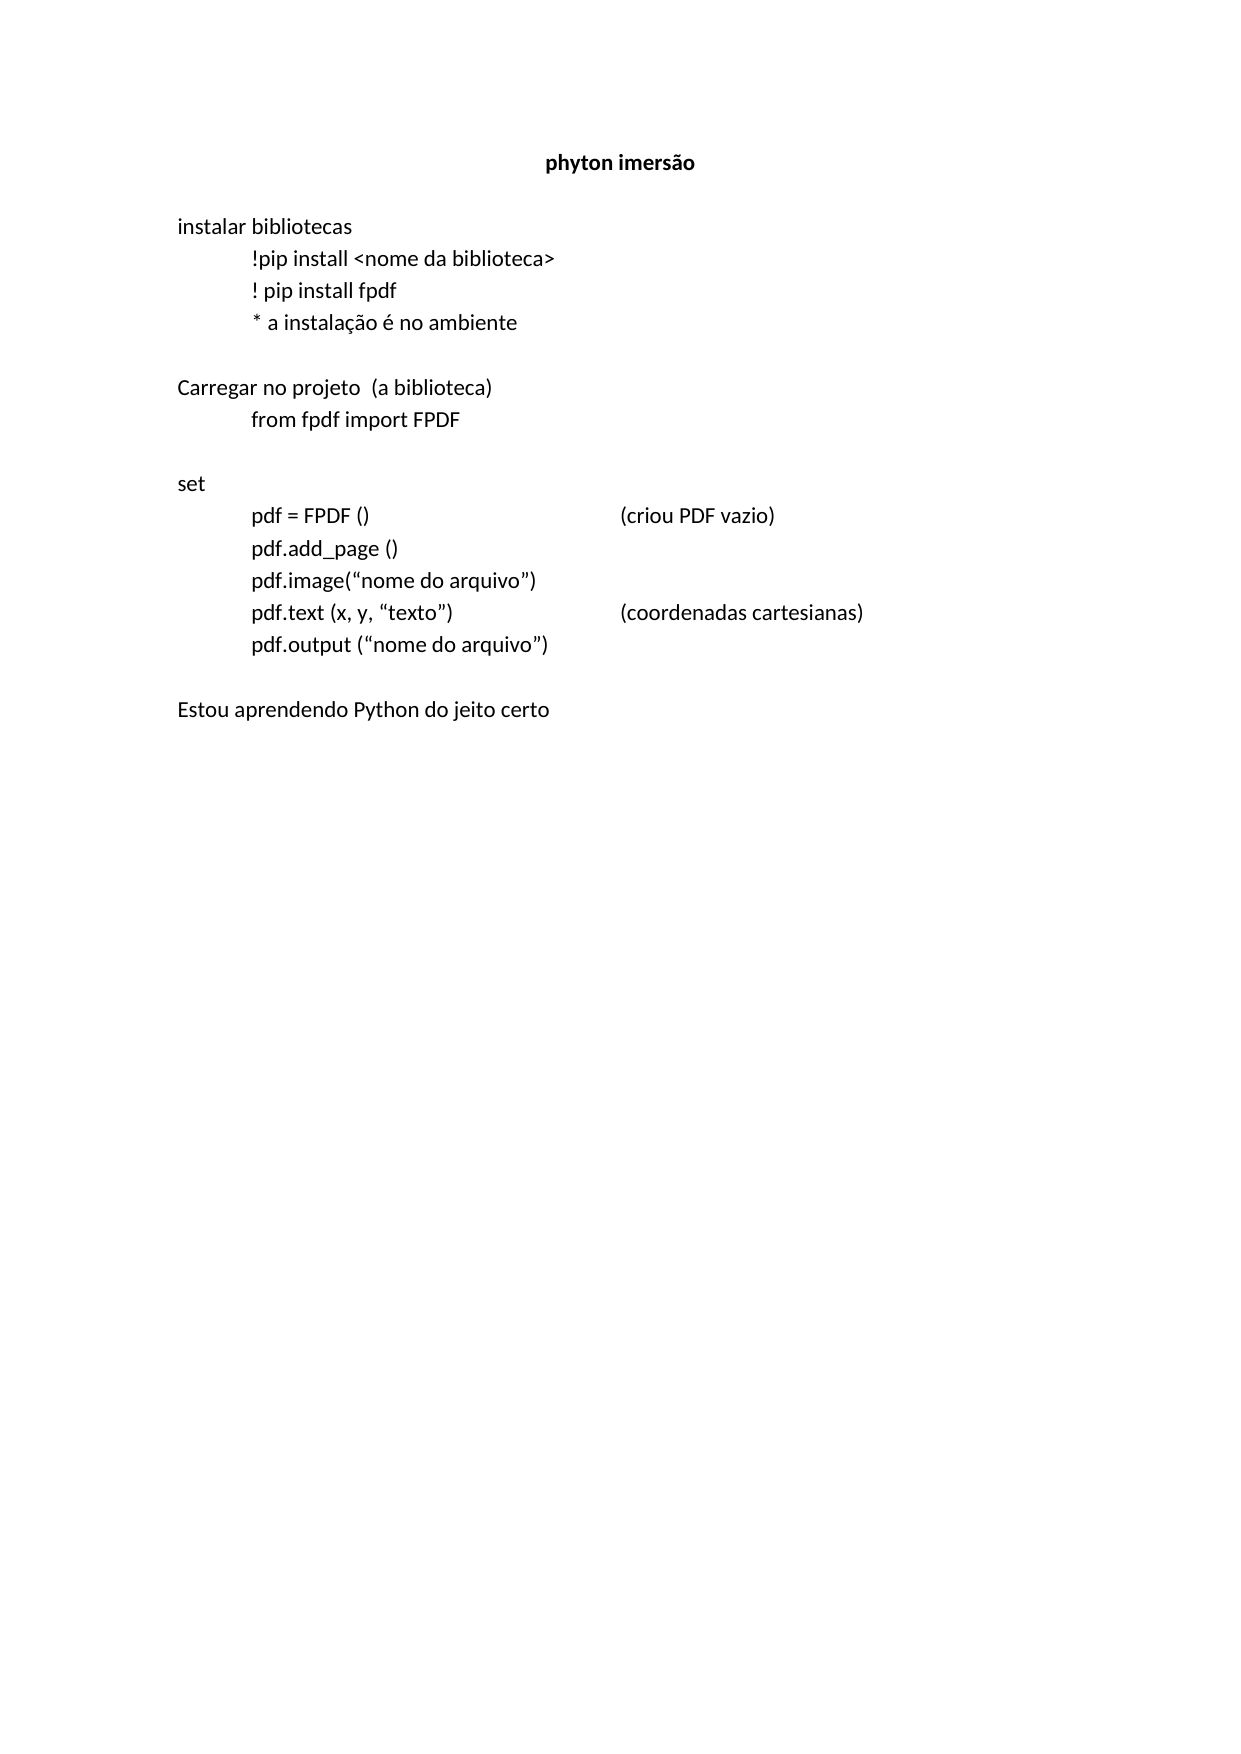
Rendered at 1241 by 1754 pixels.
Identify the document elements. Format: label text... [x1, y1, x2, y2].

text ! pip install fpdf [177, 276, 1063, 304]
text pdf.add_page () [177, 534, 1063, 562]
text set [177, 469, 1063, 497]
text Estou aprendendo Python do jeito certo [177, 695, 1063, 723]
text Carregar no projeto (a biblioteca) [177, 373, 1063, 401]
text !pip install <nome da biblioteca> [177, 244, 1063, 272]
text * a instalação é no ambiente [177, 308, 1063, 337]
text pdf.output (“nome do arquivo”) [177, 630, 1063, 658]
text pdf = FPDF () (criou PDF vazio) [177, 502, 1063, 530]
text pdf.image(“nome do arquivo”) [177, 566, 1063, 594]
text instalar bibliotecas [177, 212, 1063, 240]
text phyton imersão [177, 148, 1063, 176]
text pdf.text (x, y, “texto”) (coordenadas cartesianas) [177, 598, 1063, 626]
text from fpdf import FPDF [177, 405, 1063, 433]
